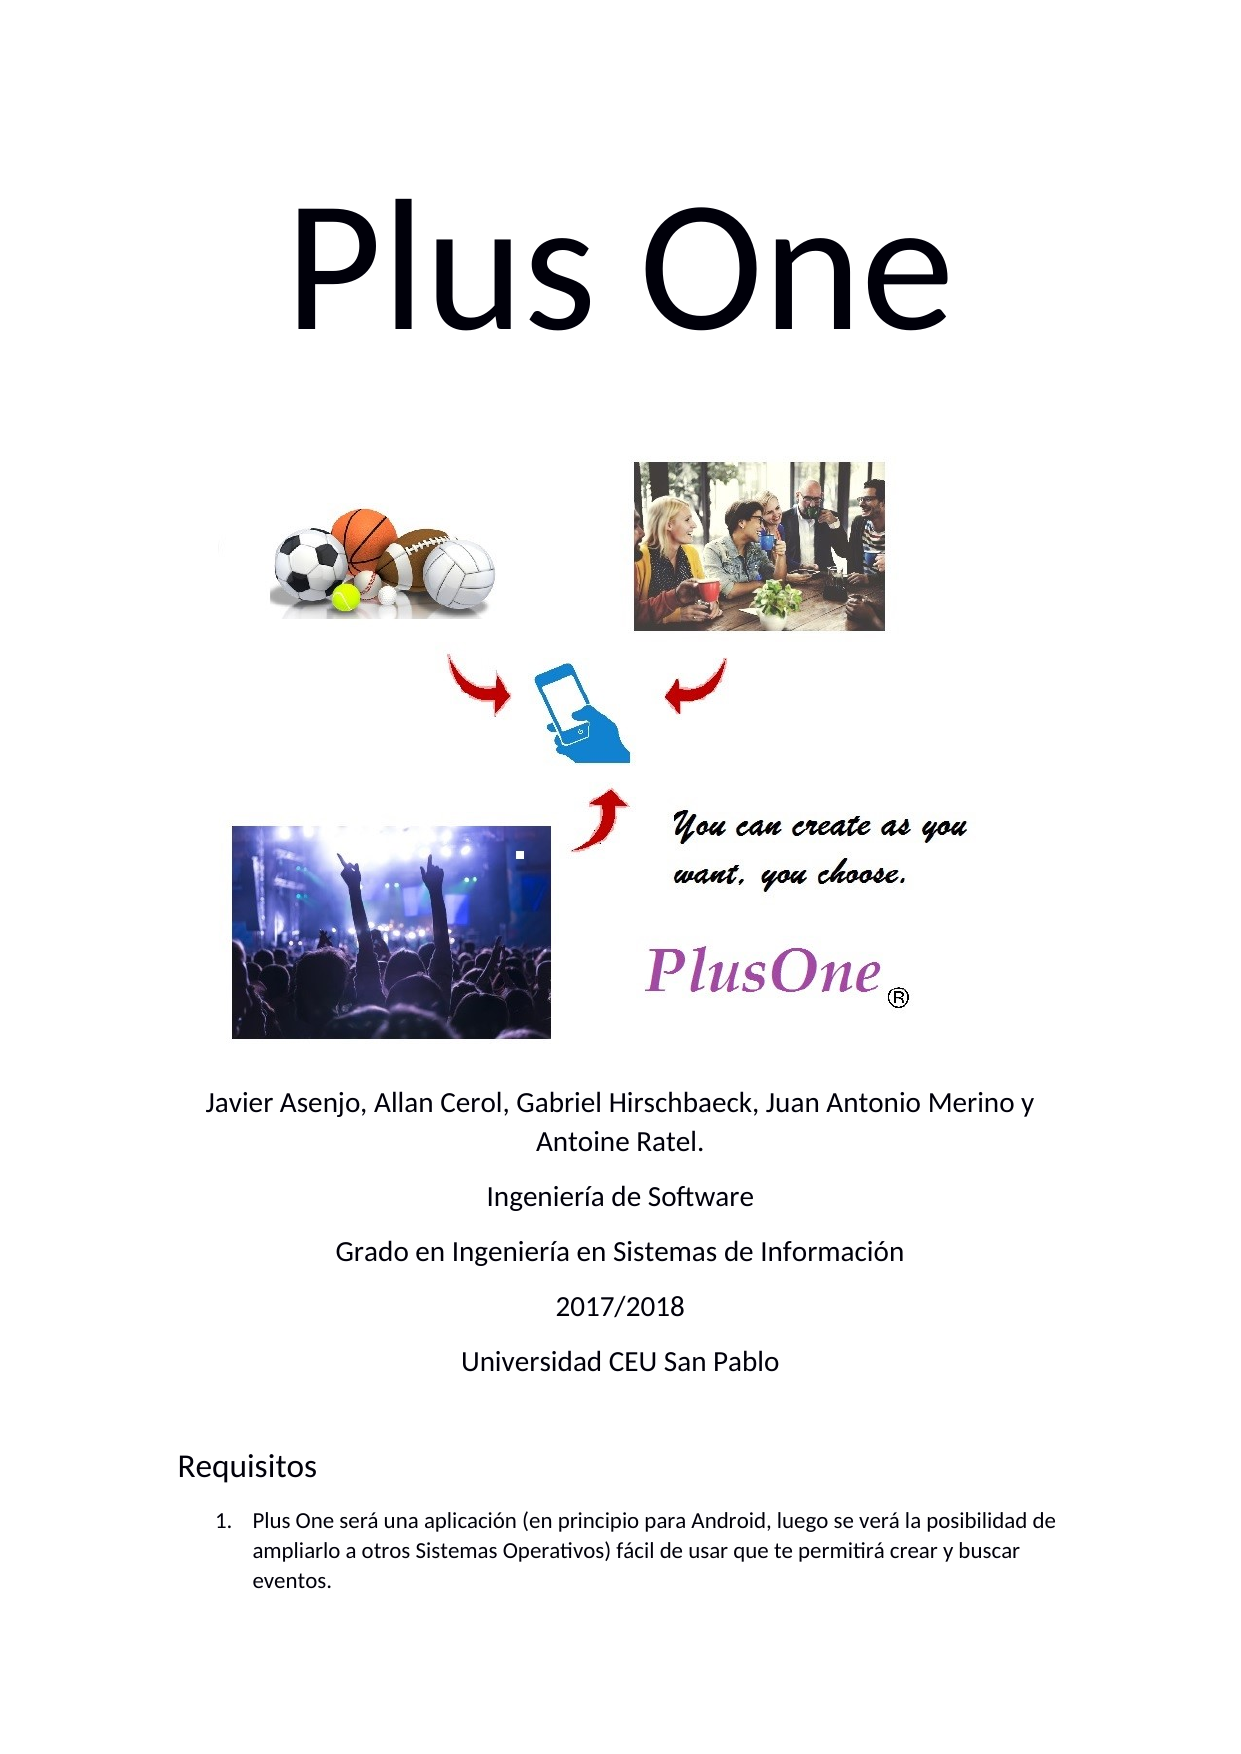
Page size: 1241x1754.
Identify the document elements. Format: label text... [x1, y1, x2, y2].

text Ingeniería de Software [177, 1178, 1063, 1213]
text Universidad CEU San Pablo [177, 1343, 1063, 1379]
text 2017/2018 [177, 1288, 1063, 1324]
picture [218, 456, 1100, 1043]
text Javier Asenjo, Allan Cerol, Gabriel Hirschbaeck, Juan Antonio Merino y Antoine Ratel. [177, 646, 1063, 1158]
text Grado en Ingeniería en Sistemas de Información [177, 1233, 1063, 1269]
list Plus One será una aplicación (en principio para Android, luego se verá la posibilidad de ampliarlo a otros Sistemas Operativos) fácil de usar que te permitirá crear y buscar eventos. [215, 1506, 1063, 1594]
text Requisitos [177, 1445, 1063, 1486]
text Plus One [177, 148, 1063, 376]
